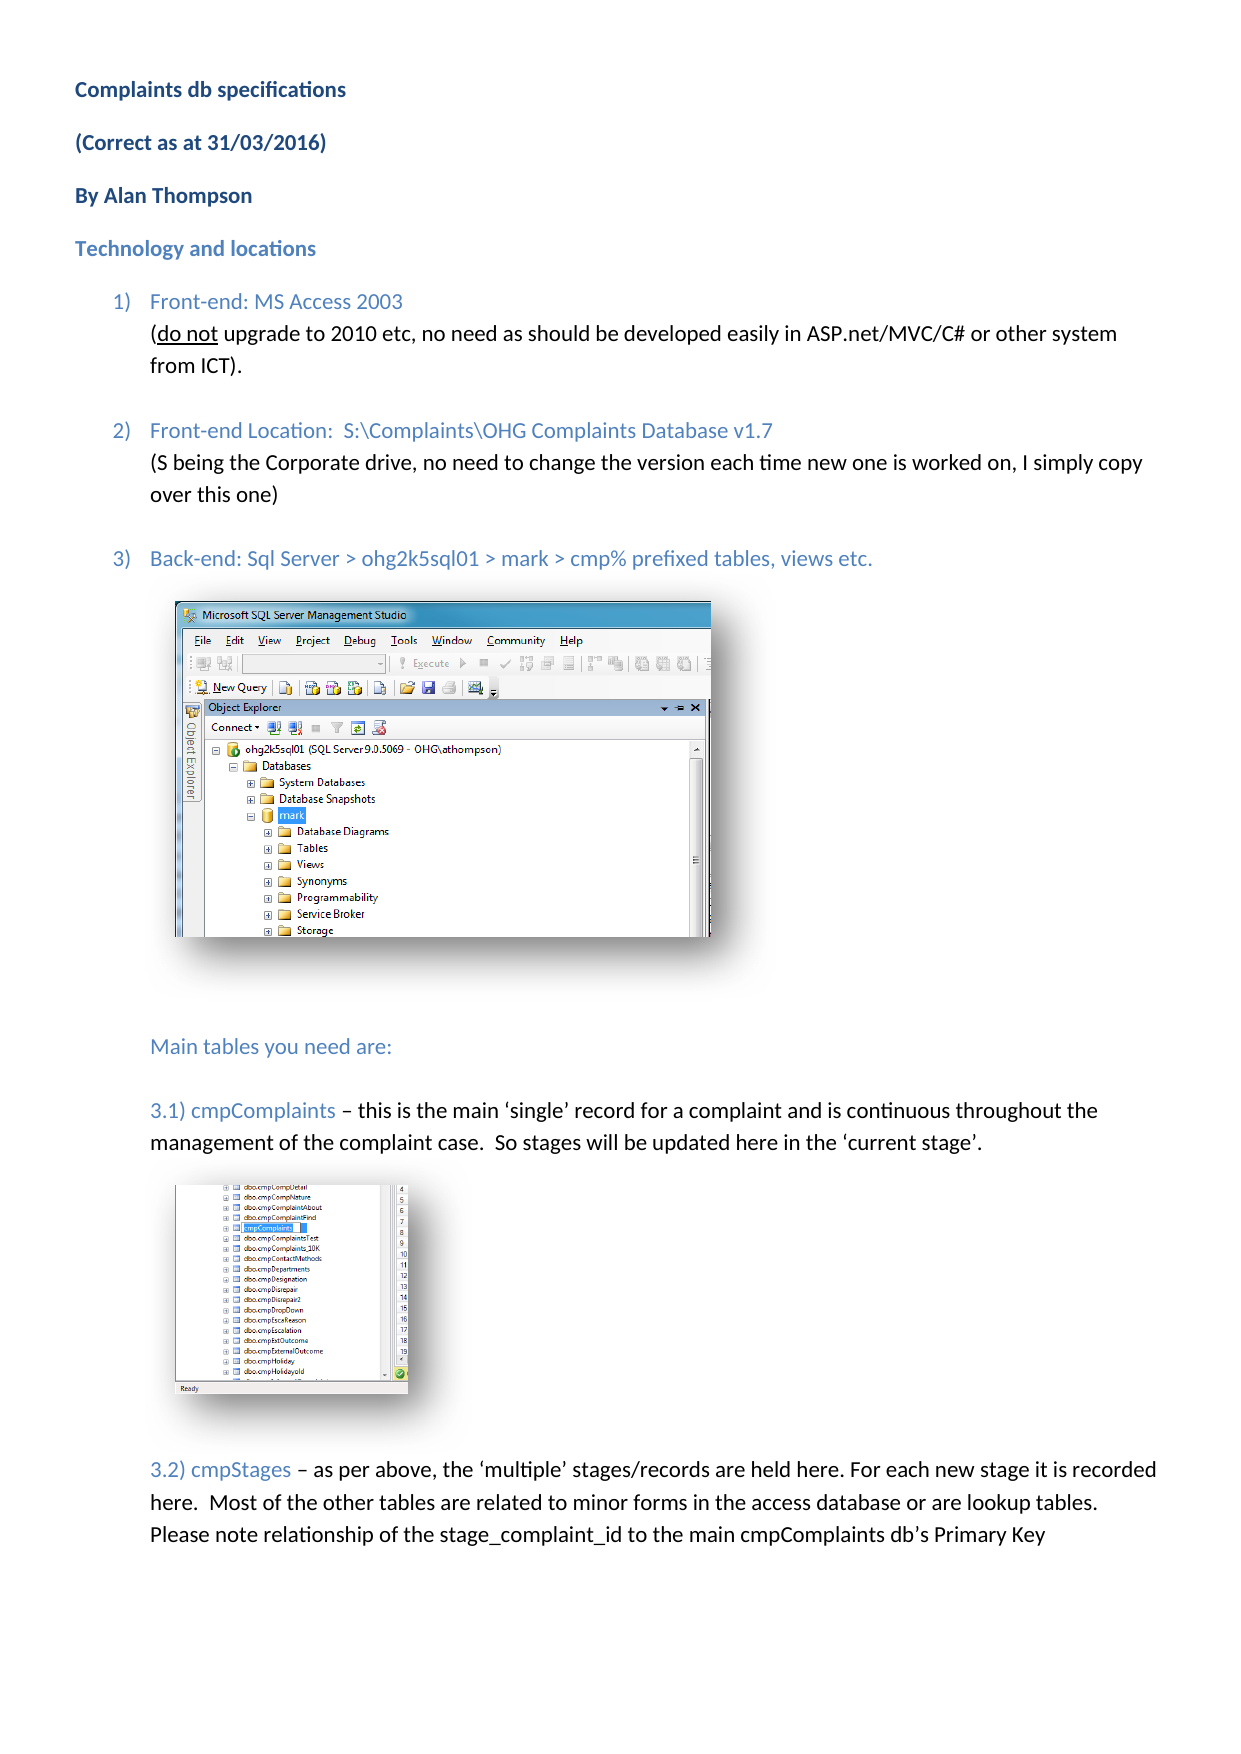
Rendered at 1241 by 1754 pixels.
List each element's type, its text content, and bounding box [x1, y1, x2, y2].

list Main tables you need are: [150, 1032, 1165, 1060]
list Front-end Location: S:\Complaints\OHG Complaints Database v1.7 [112, 416, 1165, 444]
picture [175, 601, 711, 937]
list Please note relationship of the stage_complaint_id to the main cmpComplaints db’s Primary Key [150, 1520, 1165, 1548]
text Complaints db specifications [75, 75, 1165, 103]
list Back-end: Sql Server > ohg2k5sql01 > mark > cmp% prefixed tables, views etc. [112, 544, 1165, 573]
text (Correct as at 31/03/2016) [75, 128, 1165, 156]
list (do not upgrade to 2010 etc, no need as should be developed easily in ASP.net/MVC/C# or other system from ICT). [150, 319, 1165, 379]
list 3.1) cmpComplaints – this is the main ‘single’ record for a complaint and is continuous throughout the management of the complaint case. So stages will be updated here in the ‘current stage’. [150, 1096, 1165, 1157]
list (S being the Corporate drive, no need to change the version each time new one is worked on, I simply copy over this one) [150, 448, 1165, 508]
text Technology and locations [75, 234, 1165, 262]
text By Alan Thompson [75, 181, 1165, 209]
list 3.2) cmpStages – as per above, the ‘multiple’ stages/records are held here. For each new stage it is recorded here. Most of the other tables are related to minor forms in the access database or are lookup tables. [150, 1456, 1165, 1516]
list Front-end: MS Access 2003 [112, 287, 1165, 315]
picture [175, 1185, 408, 1394]
